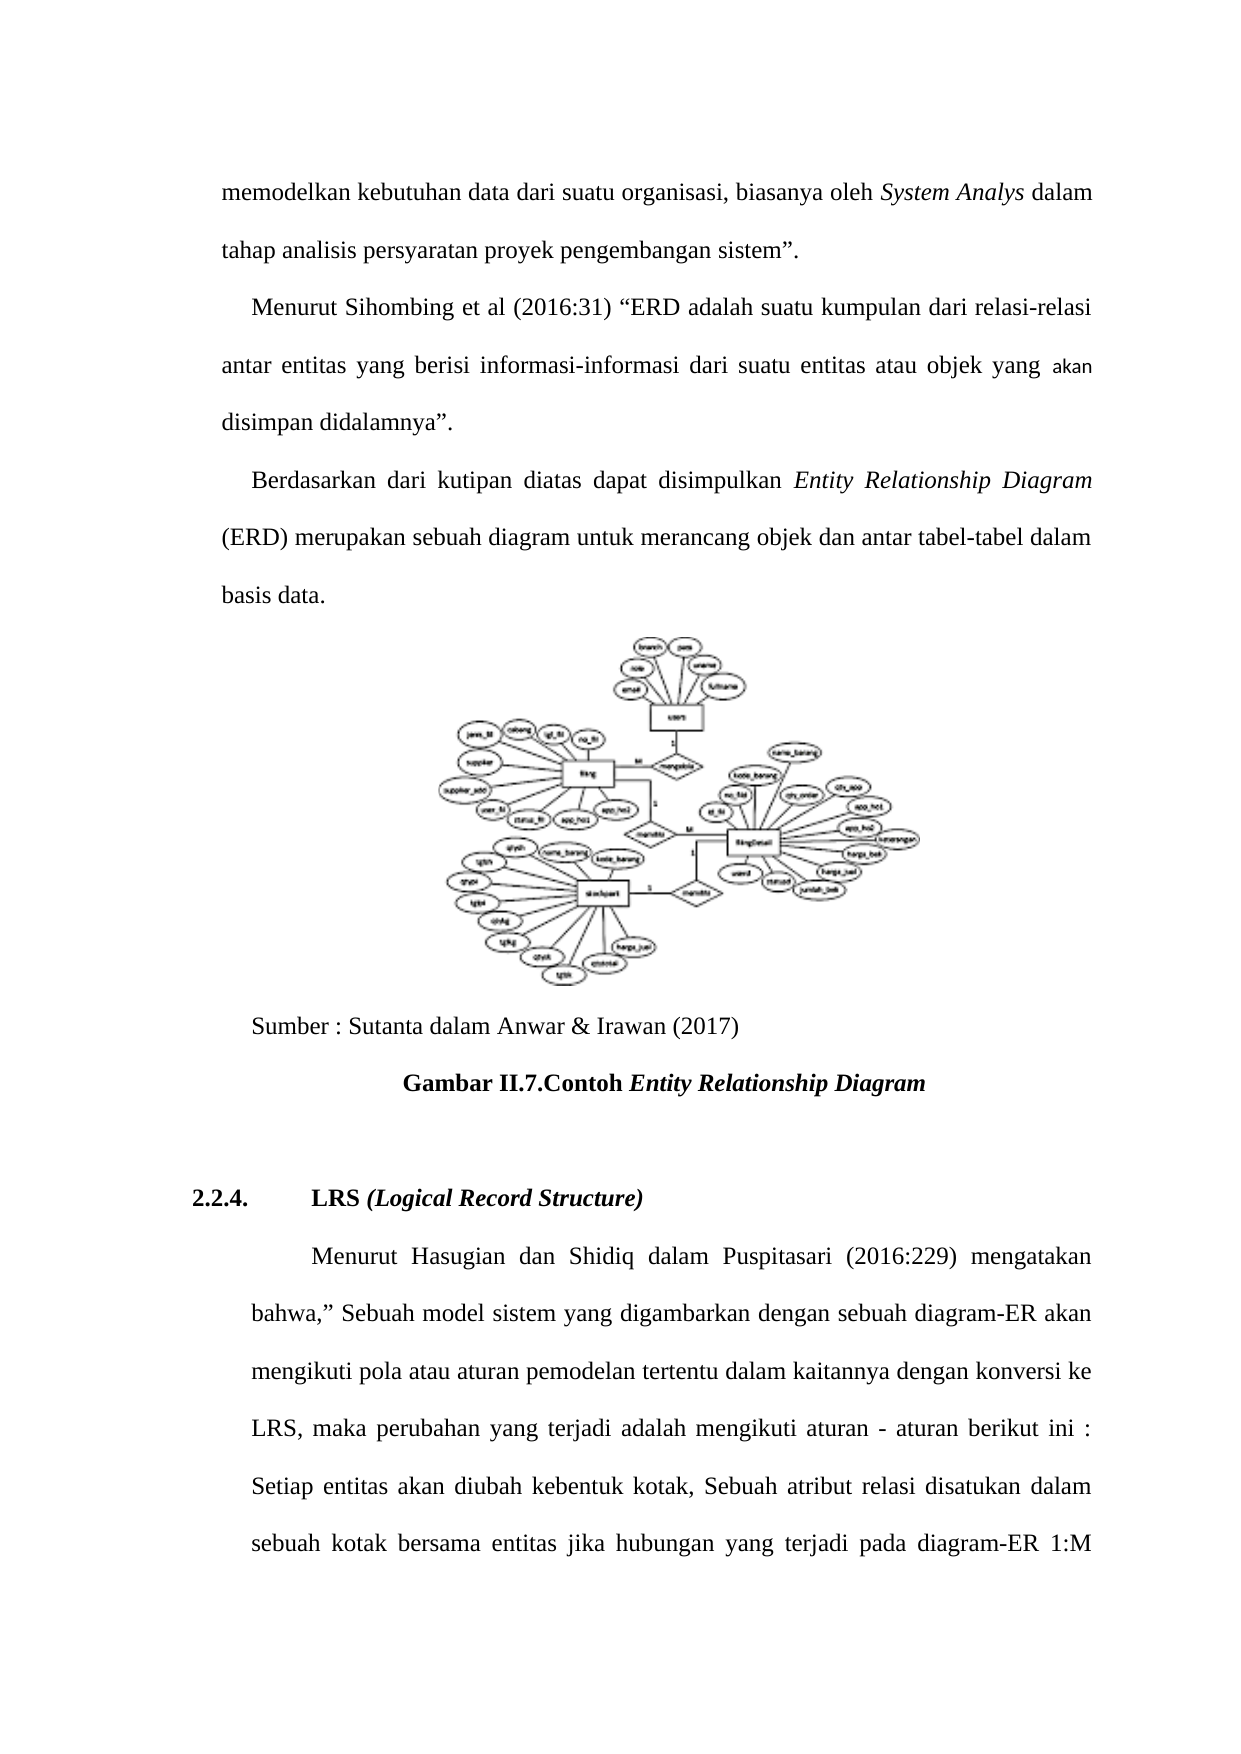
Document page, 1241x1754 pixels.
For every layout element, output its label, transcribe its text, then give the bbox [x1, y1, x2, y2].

text Berdasarkan dari kutipan diatas dapat disimpulkan Entity Relationship Diagram (ERD) merupakan sebuah diagram untuk merancang objek dan antar tabel-tabel dalam basis data. [221, 465, 1092, 608]
text Sumber : Sutanta dalam Anwar & Irawan (2017) [251, 1011, 1092, 1040]
picture [438, 637, 920, 986]
text Menurut Sihombing et al (2016:31) “ERD adalah suatu kumpulan dari relasi-relasi antar entitas yang berisi informasi-informasi dari suatu entitas atau objek yang akan disimpan didalamnya”. [221, 292, 1092, 436]
text 2.2.4. LRS (Logical Record Structure) [192, 1183, 1092, 1212]
text Gambar II.7.Contoh Entity Relationship Diagram [236, 1068, 1092, 1097]
